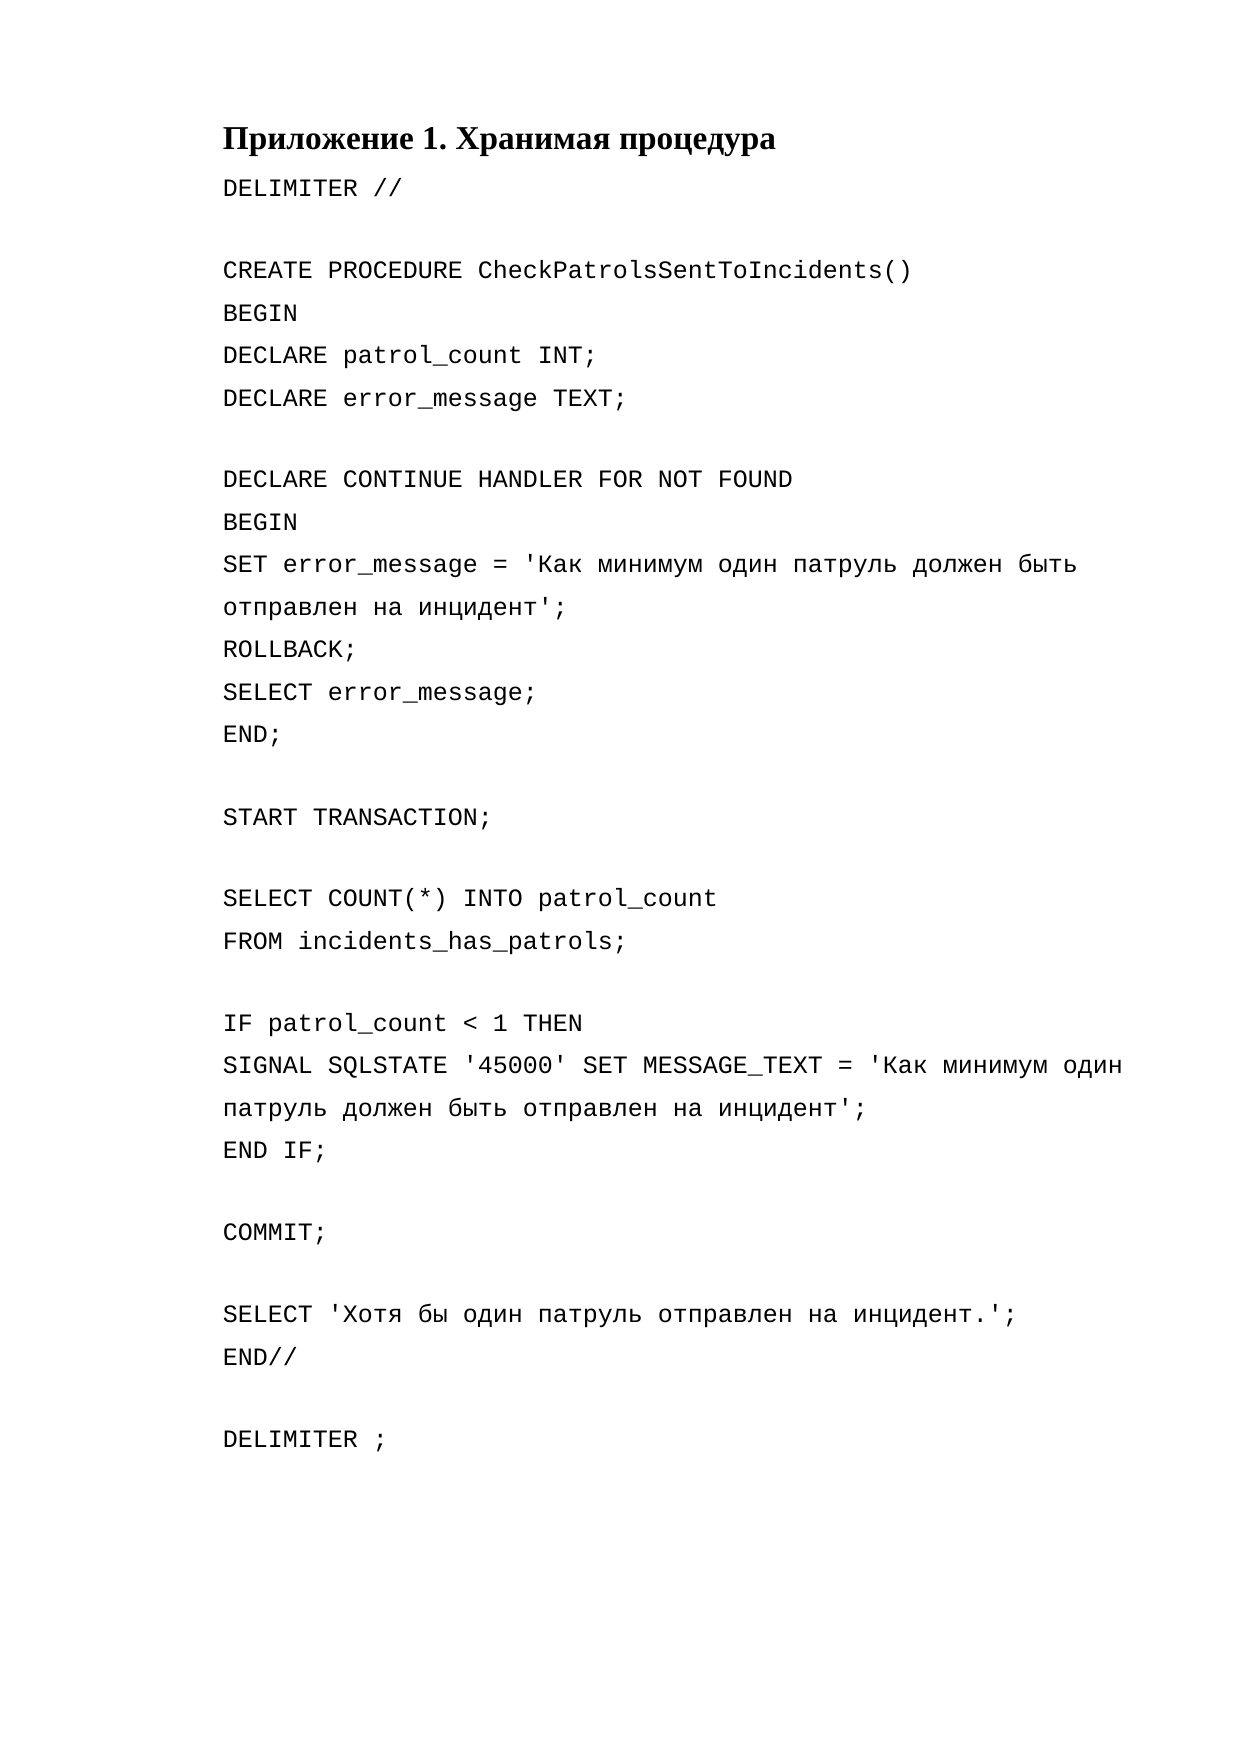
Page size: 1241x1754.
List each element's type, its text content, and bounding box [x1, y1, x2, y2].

list Приложение 1. Хранимая процедура [223, 118, 1181, 156]
list DELIMITER // CREATE PROCEDURE CheckPatrolsSentToIncidents() BEGIN DECLARE patrol_count INT; DECLARE error_message TEXT; DECLARE CONTINUE HANDLER FOR NOT FOUND BEGIN SET error_message = 'Как минимум один патруль должен быть отправлен на инцидент'; ROLLBACK; SELECT error_message; END; START TRANSACTION; SELECT COUNT(*) INTO patrol_count FROM incidents_has_patrols; IF patrol_count < 1 THEN SIGNAL SQLSTATE '45000' SET MESSAGE_TEXT = 'Как минимум один патруль должен быть отправлен на инцидент'; END IF; COMMIT; SELECT 'Хотя бы один патруль отправлен на инцидент.'; END// DELIMITER ; [223, 176, 1181, 1455]
